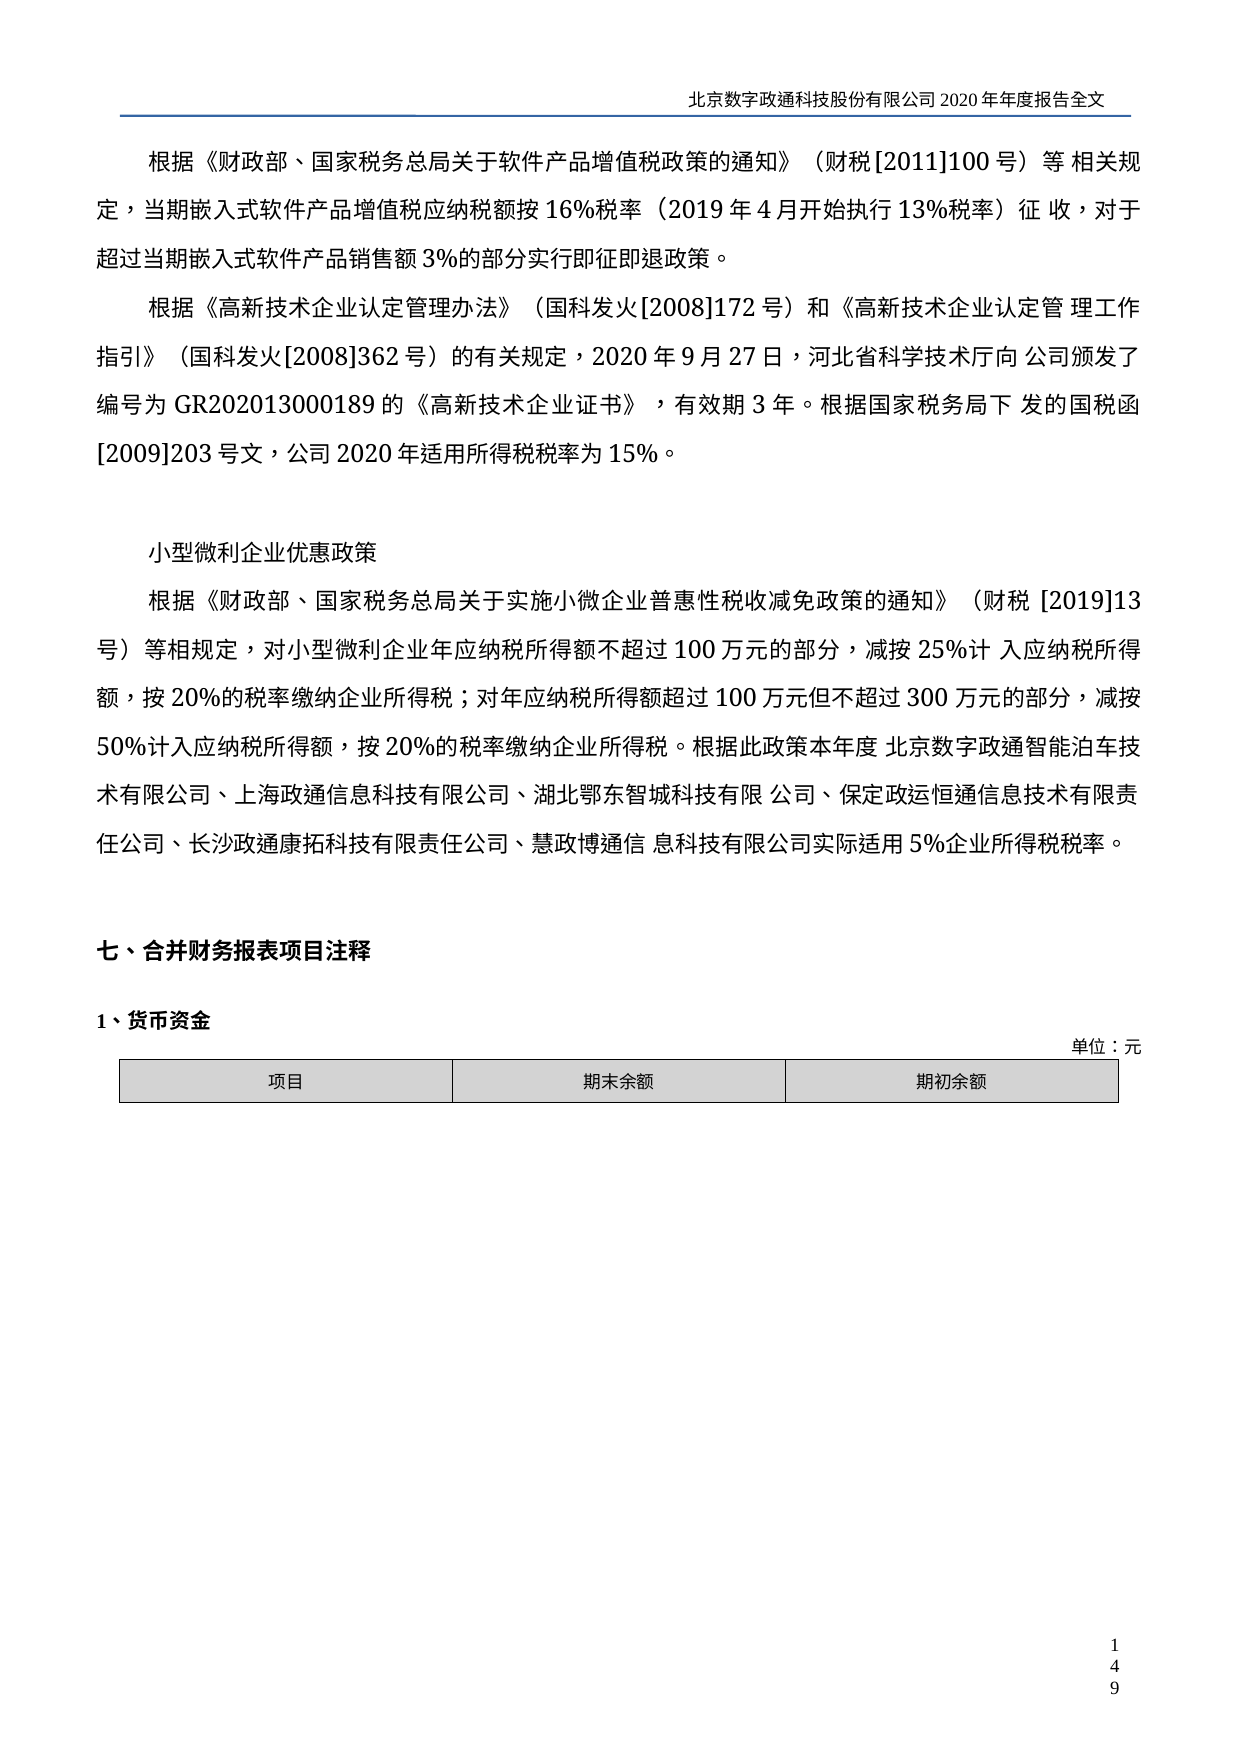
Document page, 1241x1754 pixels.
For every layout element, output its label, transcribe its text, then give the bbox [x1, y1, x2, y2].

text 根据《财政部、国家税务总局关于实施小微企业普惠性税收减免政策的通知》（财税 [2019]13号）等相规定，对小型微利企业年应纳税所得额不超过100万元的部分，减按25%计 入应纳税所得额，按20%的税率缴纳企业所得税；对年应纳税所得额超过100万元但不超过300 万元的部分，减按50%计入应纳税所得额，按20%的税率缴纳企业所得税。根据此政策本年度 北京数字政通智能泊车技术有限公司、上海政通信息科技有限公司、湖北鄂东智城科技有限 公司、保定政运恒通信息技术有限责任公司、长沙政通康拓科技有限责任公司、慧政博通信 息科技有限公司实际适用5%企业所得税税率。 [96, 571, 1141, 862]
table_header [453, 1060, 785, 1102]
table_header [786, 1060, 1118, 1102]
text 单位：元 [96, 1035, 1141, 1059]
text 小型微利企业优惠政策 [96, 522, 1141, 571]
text 1、货币资金 [96, 1007, 1141, 1035]
text 根据《财政部、国家税务总局关于软件产品增值税政策的通知》（财税[2011]100号）等 相关规定，当期嵌入式软件产品增值税应纳税额按16%税率（2019年4月开始执行13%税率）征 收，对于超过当期嵌入式软件产品销售额3%的部分实行即征即退政策。 [96, 131, 1141, 277]
text 七、合并财务报表项目注释 [96, 920, 1141, 969]
text 根据《高新技术企业认定管理办法》（国科发火[2008]172号）和《高新技术企业认定管 理工作指引》（国科发火[2008]362号）的有关规定，2020年9月27日，河北省科学技术厅向 公司颁发了编号为GR202013000189的《高新技术企业证书》，有效期3年。根据国家税务局下 发的国税函[2009]203号文，公司2020年适用所得税税率为15%。 [96, 277, 1141, 472]
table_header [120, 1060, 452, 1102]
